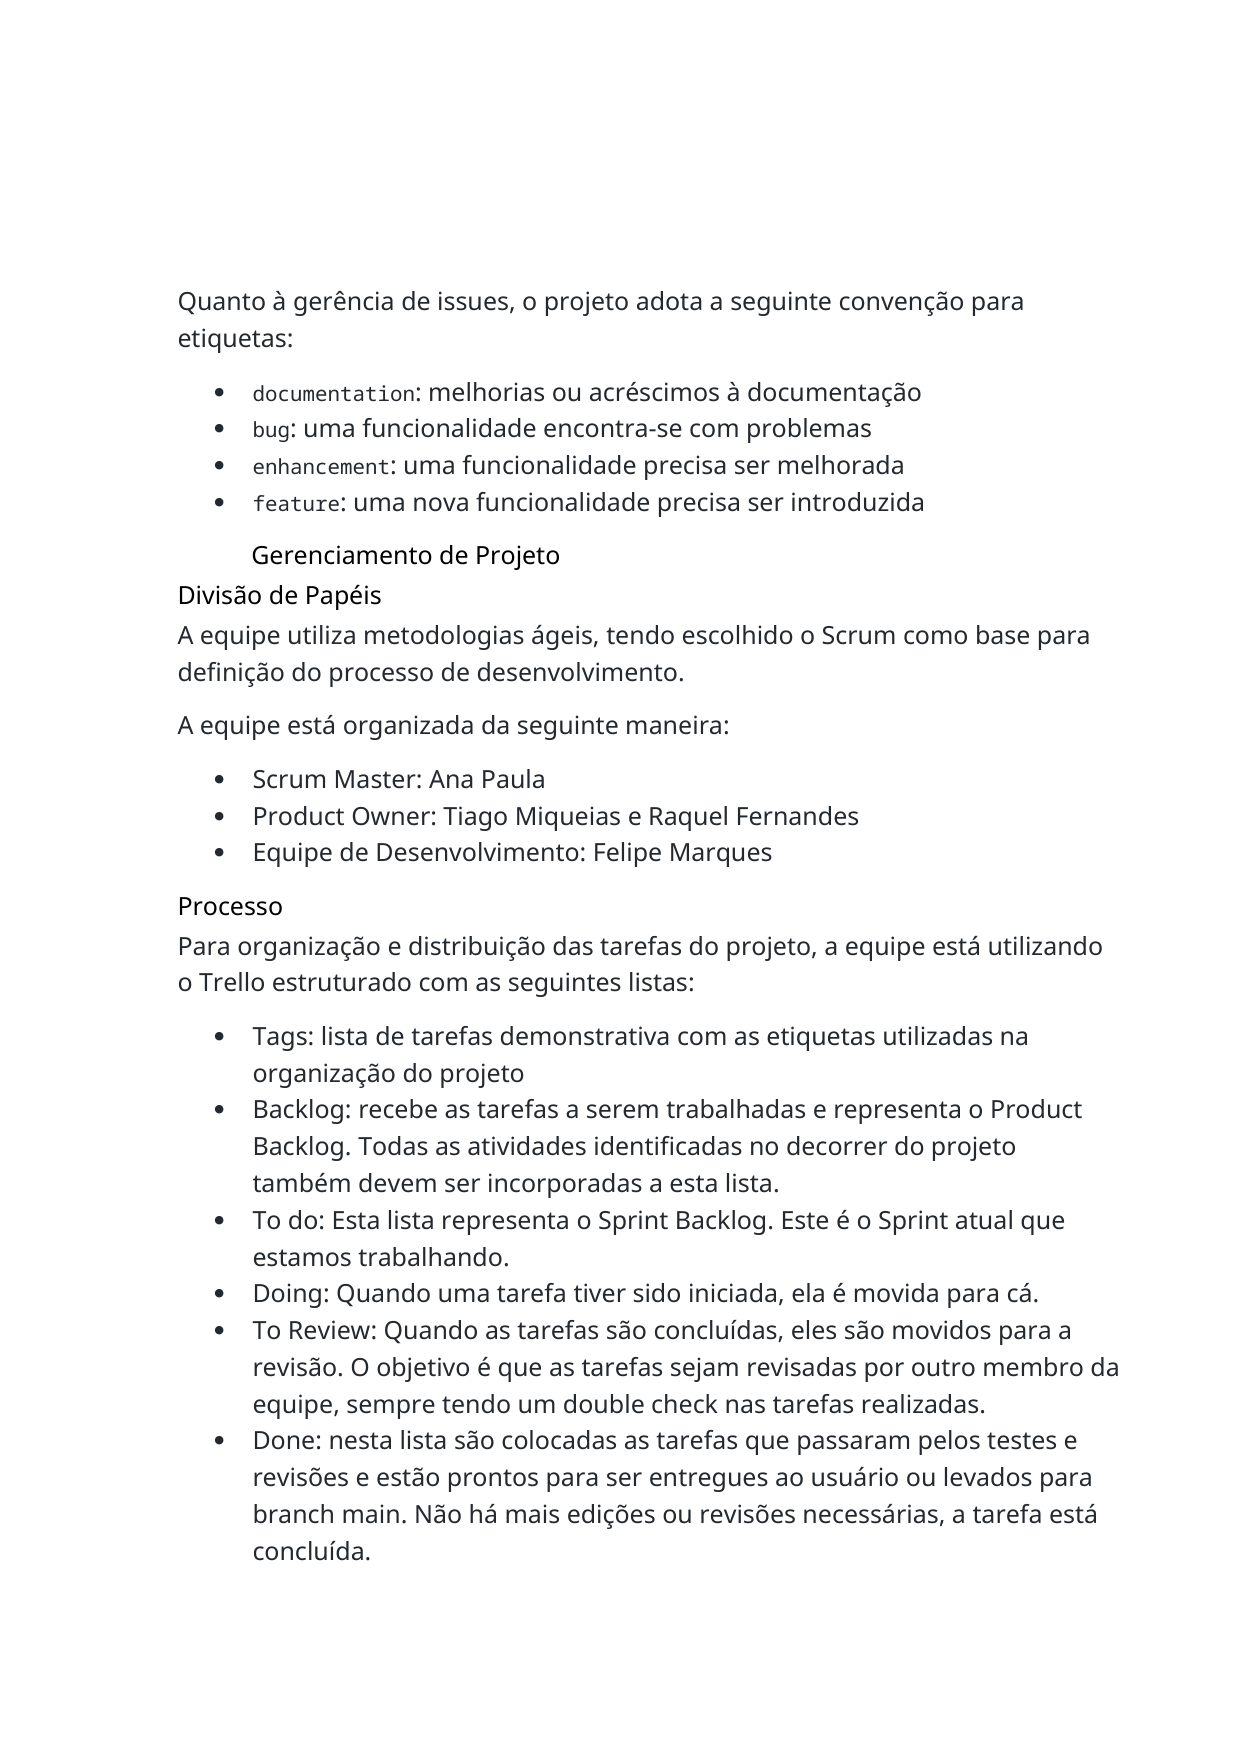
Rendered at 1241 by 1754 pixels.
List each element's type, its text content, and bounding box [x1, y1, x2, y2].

text A equipe está organizada da seguinte maneira: [177, 708, 1122, 742]
list Scrum Master: Ana Paula [215, 761, 1122, 796]
list To do: Esta lista representa o Sprint Backlog. Este é o Sprint atual que estamos trabalhando. [215, 1202, 1122, 1273]
subtitle Processo [177, 888, 1122, 922]
list enhancement: uma funcionalidade precisa ser melhorada [215, 448, 1122, 482]
list feature: uma nova funcionalidade precisa ser introduzida [215, 484, 1122, 519]
text A equipe utiliza metodologias ágeis, tendo escolhido o Scrum como base para definição do processo de desenvolvimento. [177, 618, 1122, 689]
subtitle Divisão de Papéis [177, 578, 1122, 612]
list Product Owner: Tiago Miqueias e Raquel Fernandes [215, 798, 1122, 832]
list Tags: lista de tarefas demonstrativa com as etiquetas utilizadas na organização do projeto [215, 1018, 1122, 1089]
subtitle Gerenciamento de Projeto [177, 538, 1122, 572]
list Backlog: recebe as tarefas a serem trabalhadas e representa o Product Backlog. Todas as atividades identificadas no decorrer do projeto também devem ser incorporadas a esta lista. [215, 1092, 1122, 1200]
list To Review: Quando as tarefas são concluídas, eles são movidos para a revisão. O objetivo é que as tarefas sejam revisadas por outro membro da equipe, sempre tendo um double check nas tarefas realizadas. [215, 1313, 1122, 1420]
text Quanto à gerência de issues, o projeto adota a seguinte convenção para etiquetas: [177, 284, 1122, 355]
text Para organização e distribuição das tarefas do projeto, a equipe está utilizando o Trello estruturado com as seguintes listas: [177, 928, 1122, 999]
list Doing: Quando uma tarefa tiver sido iniciada, ela é movida para cá. [215, 1276, 1122, 1310]
list Done: nesta lista são colocadas as tarefas que passaram pelos testes e revisões e estão prontos para ser entregues ao usuário ou levados para branch main. Não há mais edições ou revisões necessárias, a tarefa está concluída. [215, 1423, 1122, 1567]
list bug: uma funcionalidade encontra-se com problemas [215, 411, 1122, 445]
list documentation: melhorias ou acréscimos à documentação [215, 374, 1122, 408]
list Equipe de Desenvolvimento: Felipe Marques [215, 835, 1122, 869]
